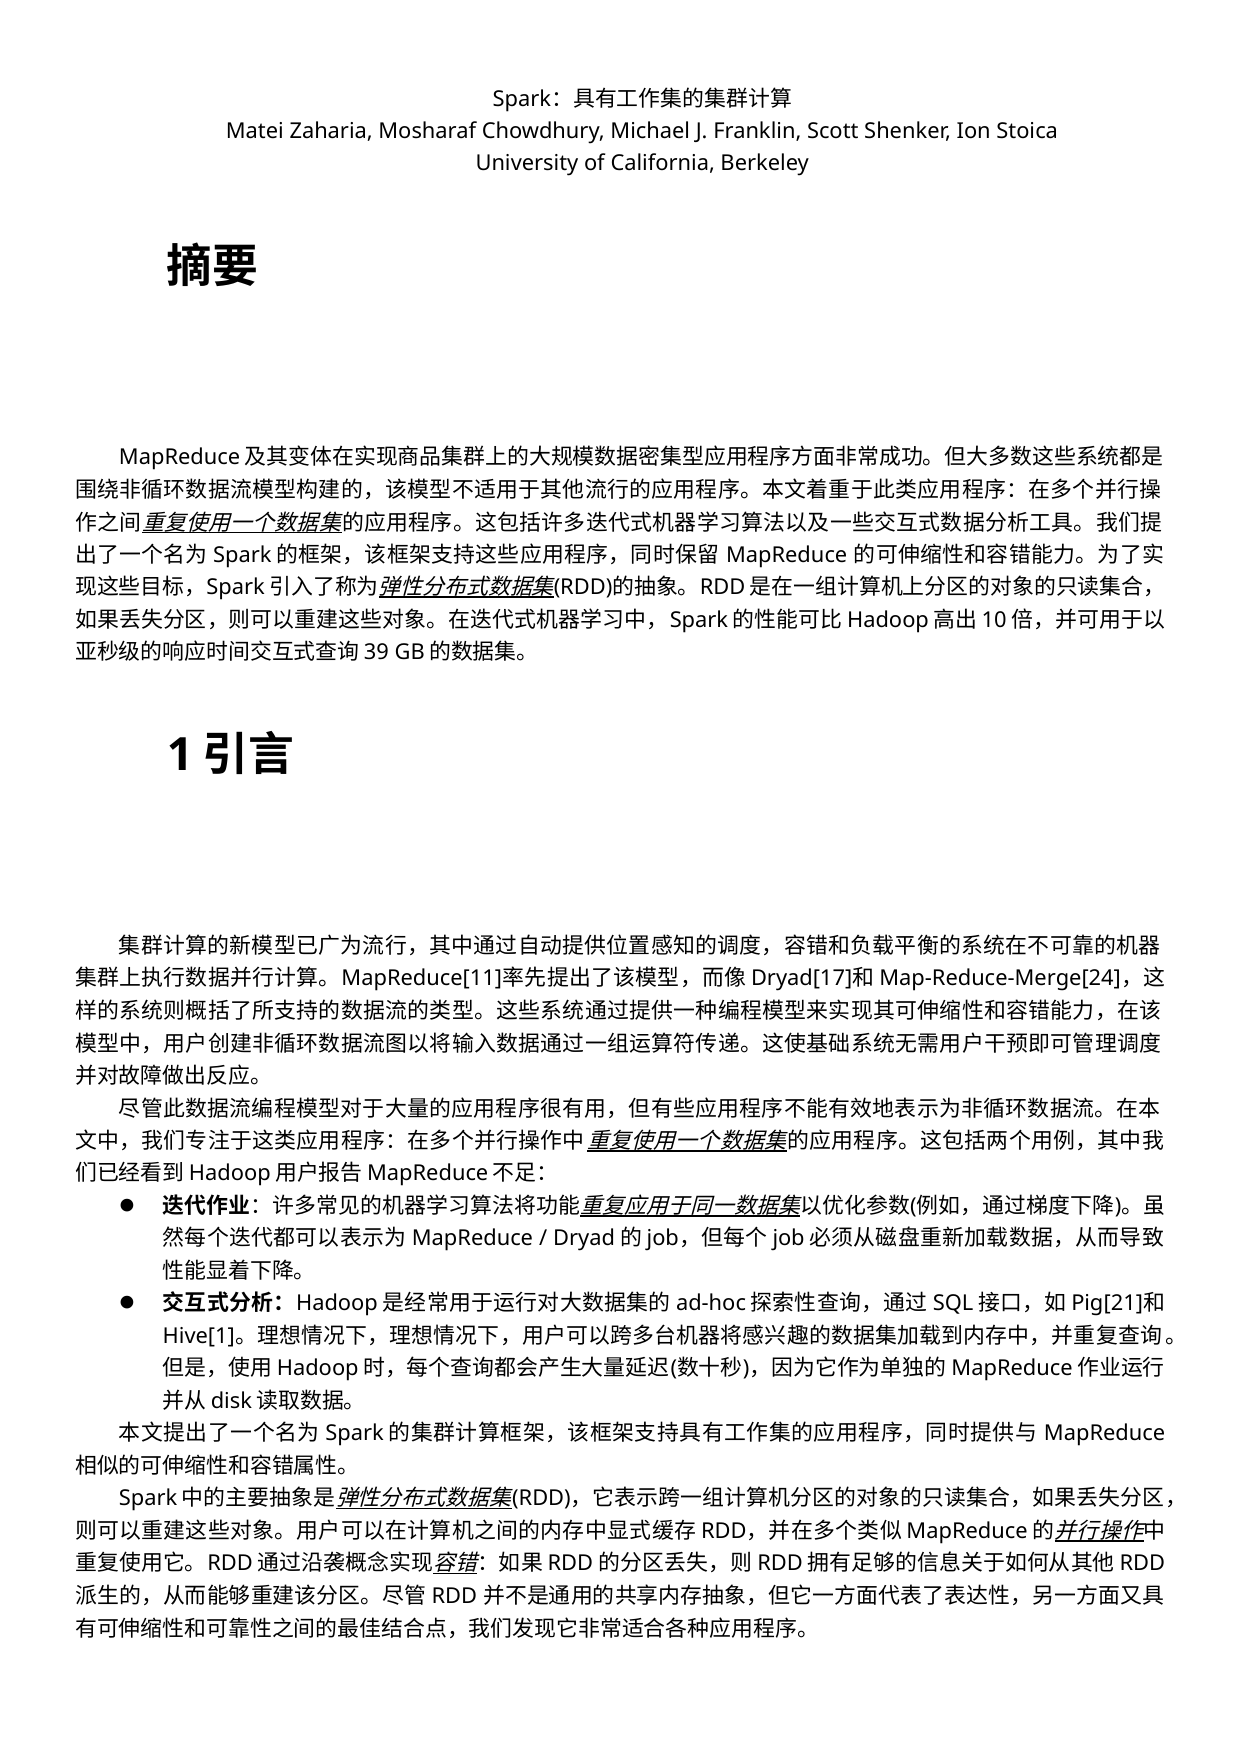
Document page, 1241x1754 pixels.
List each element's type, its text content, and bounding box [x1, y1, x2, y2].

text University of California, Berkeley [75, 146, 1165, 178]
subtitle 摘要 [75, 214, 1165, 311]
text MapReduce及其变体在实现商品集群上的大规模数据密集型应用程序方面非常成功。但大多数这些系统都是围绕非循环数据流模型构建的，该模型不适用于其他流行的应用程序。本文着重于此类应用程序：在多个并行操作之间重复使用一个数据集的应用程序。这包括许多迭代式机器学习算法以及一些交互式数据分析工具。我们提出了一个名为Spark的框架，该框架支持这些应用程序，同时保留MapReduce 的可伸缩性和容错能力。为了实现这些目标，Spark引入了称为弹性分布式数据集(RDD)的抽象。RDD是在一组计算机上分区的对象的只读集合，如果丢失分区，则可以重建这些对象。在迭代式机器学习中，Spark的性能可比Hadoop高出10倍，并可用于以亚秒级的响应时间交互式查询39 GB的数据集。 [75, 439, 1165, 667]
text Spark中的主要抽象是弹性分布式数据集(RDD)，它表示跨一组计算机分区的对象的只读集合，如果丢失分区，则可以重建这些对象。用户可以在计算机之间的内存中显式缓存RDD，并在多个类似MapReduce的并行操作中重复使用它。RDD通过沿袭概念实现容错：如果RDD 的分区丢失，则RDD拥有足够的信息关于如何从其他RDD派生的，从而能够重建该分区。尽管RDD 并不是通用的共享内存抽象，但它一方面代表了表达性，另一方面又具有可伸缩性和可靠性之间的最佳结合点，我们发现它非常适合各种应用程序。 [75, 1480, 1165, 1643]
text 本文提出了一个名为Spark的集群计算框架，该框架支持具有工作集的应用程序，同时提供与MapReduce 相似的可伸缩性和容错属性。 [75, 1415, 1165, 1480]
list 迭代作业：许多常见的机器学习算法将功能重复应用于同一数据集以优化参数(例如，通过梯度下降)。虽然每个迭代都可以表示为MapReduce / Dryad的job，但每个job必须从磁盘重新加载数据，从而导致性能显着下降。 [119, 1188, 1165, 1285]
list 交互式分析：Hadoop是经常用于运行对大数据集的ad-hoc探索性查询，通过SQL接口，如Pig[21]和Hive[1]。理想情况下，理想情况下，用户可以跨多台机器将感兴趣的数据集加载到内存中，并重复查询。但是，使用Hadoop时，每个查询都会产生大量延迟(数十秒)，因为它作为单独的MapReduce作业运行并从disk读取数据。 [119, 1285, 1165, 1415]
text Matei Zaharia, Mosharaf Chowdhury, Michael J. Franklin, Scott Shenker, Ion Stoica [75, 113, 1165, 146]
subtitle 1引言 [75, 702, 1165, 799]
text 集群计算的新模型已广为流行，其中通过自动提供位置感知的调度，容错和负载平衡的系统在不可靠的机器集群上执行数据并行计算。MapReduce[11]率先提出了该模型，而像Dryad[17]和Map-Reduce-Merge[24]，这样的系统则概括了所支持的数据流的类型。这些系统通过提供一种编程模型来实现其可伸缩性和容错能力，在该模型中，用户创建非循环数据流图以将输入数据通过一组运算符传递。这使基础系统无需用户干预即可管理调度并对故障做出反应。 [75, 928, 1165, 1090]
text Spark：具有工作集的集群计算 [75, 81, 1165, 113]
text 尽管此数据流编程模型对于大量的应用程序很有用，但有些应用程序不能有效地表示为非循环数据流。在本文中，我们专注于这类应用程序：在多个并行操作中重复使用一个数据集的应用程序。这包括两个用例，其中我们已经看到Hadoop用户报告MapReduce不足： [75, 1090, 1165, 1188]
